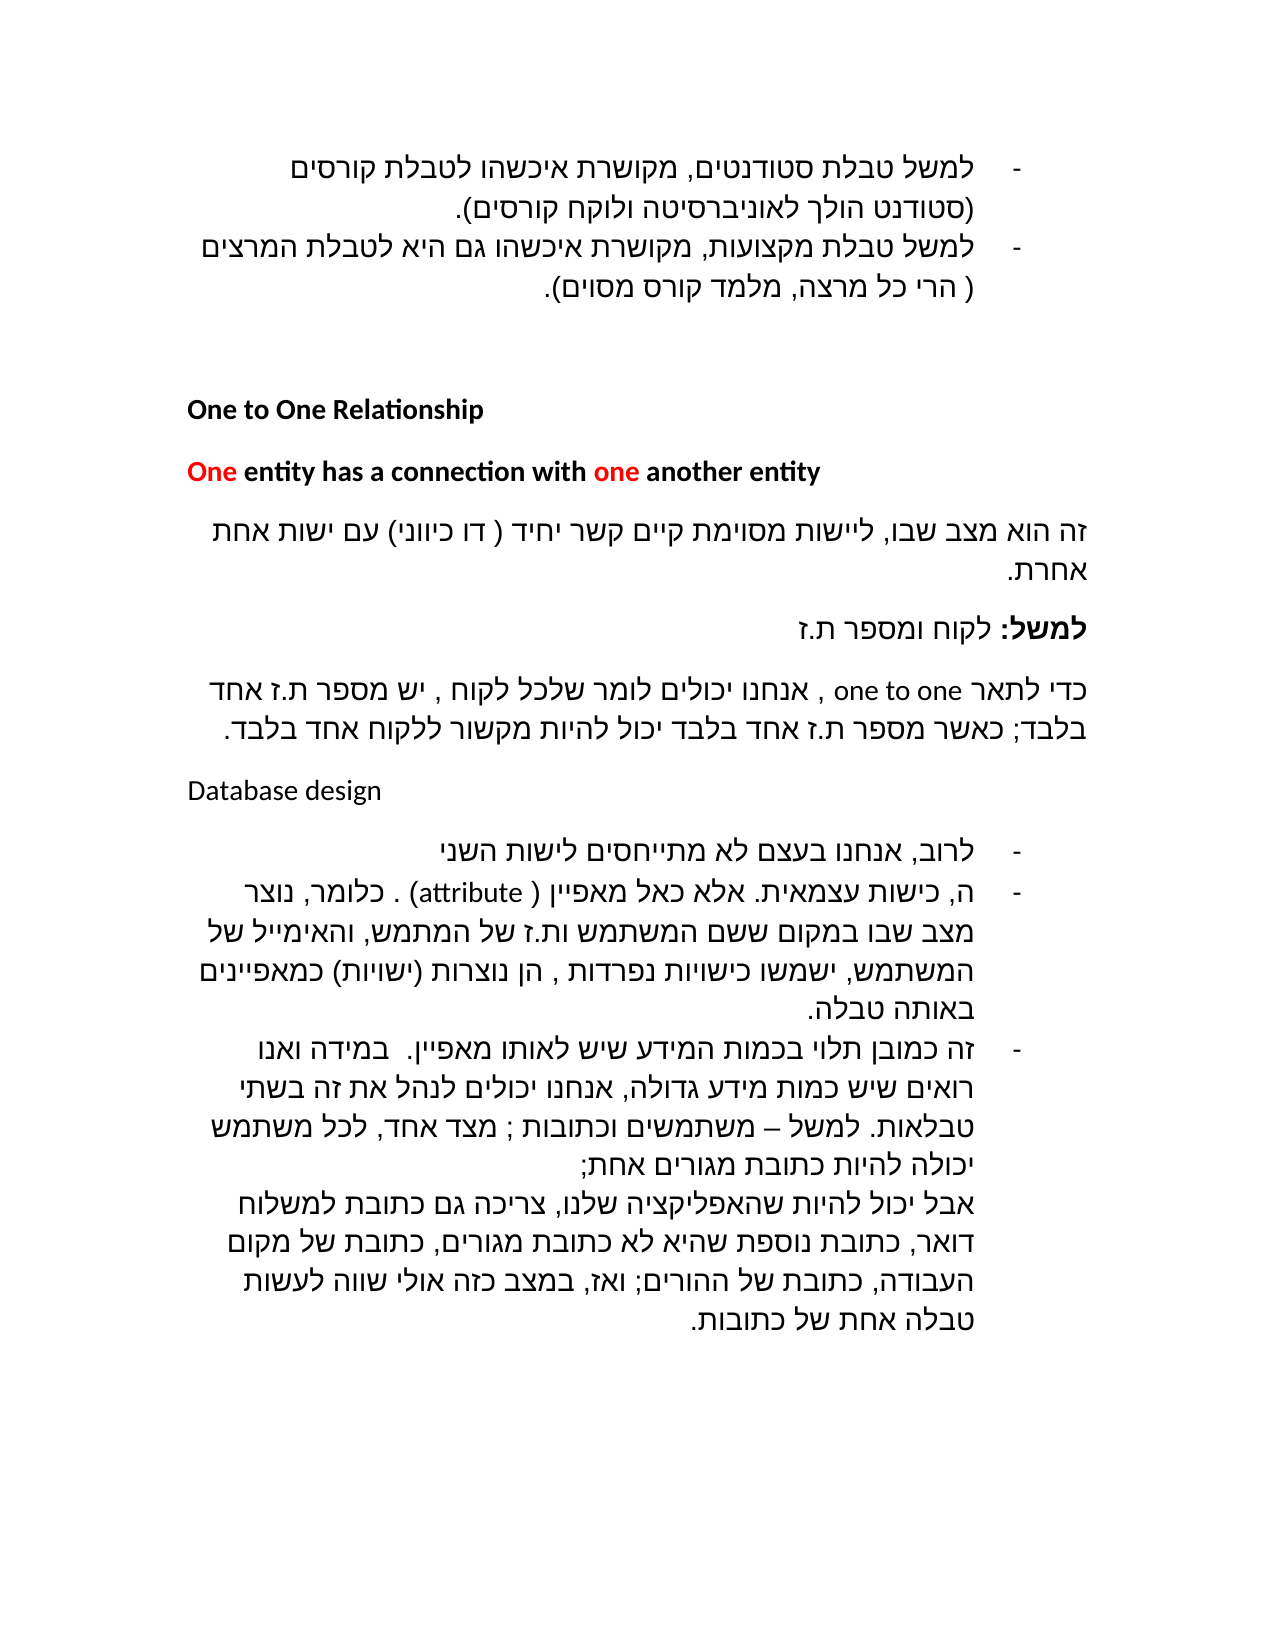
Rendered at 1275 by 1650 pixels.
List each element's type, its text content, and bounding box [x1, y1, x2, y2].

list לרוב, אנחנו בעצם לא מתייחסים לישות השני [187, 833, 1012, 869]
list למשל טבלת סטודנטים, מקושרת איכשהו לטבלת קורסים (סטודנט הולך לאוניברסיטה ולוקח קורסים). [187, 150, 1012, 224]
list ה, כישות עצמאית. אלא כאל מאפיין ( attribute) . כלומר, נוצר מצב שבו במקום ששם המשתמש ות.ז של המתמש, והאימייל של המשתמש, ישמשו כישויות נפרדות , הן נוצרות (ישויות) כמאפיינים באותה טבלה. [187, 874, 1012, 1026]
text זה הוא מצב שבו, ליישות מסוימת קיים קשר יחיד ( דו כיווני) עם ישות אחת אחרת. [187, 514, 1087, 587]
list למשל טבלת מקצועות, מקושרת איכשהו גם היא לטבלת המרצים ( הרי כל מרצה, מלמד קורס מסוים). [187, 229, 1012, 303]
text למשל: לקוח ומספר ת.ז [187, 612, 1087, 646]
text One to One Relationship [187, 391, 1087, 427]
list אבל יכול להיות שהאפליקציה שלנו, צריכה גם כתובת למשלוח דואר, כתובת נוספת שהיא לא כתובת מגורים, כתובת של מקום העבודה, כתובת של ההורים; ואז, במצב כזה אולי שווה לעשות טבלה אחת של כתובות. [187, 1187, 975, 1336]
list זה כמובן תלוי בכמות המידע שיש לאותו מאפיין. במידה ואנו רואים שיש כמות מידע גדולה, אנחנו יכולים לנהל את זה בשתי טבלאות. למשל – משתמשים וכתובות ; מצד אחד, לכל משתמש יכולה להיות כתובת מגורים אחת; [187, 1031, 1012, 1182]
text Database design [187, 772, 1087, 807]
text One entity has a connection with one another entity [187, 453, 1087, 488]
text כדי לתאר one to one , אנחנו יכולים לומר שלכל לקוח , יש מספר ת.ז אחד בלבד; כאשר מספר ת.ז אחד בלבד יכול להיות מקשור ללקוח אחד בלבד. [187, 672, 1087, 746]
